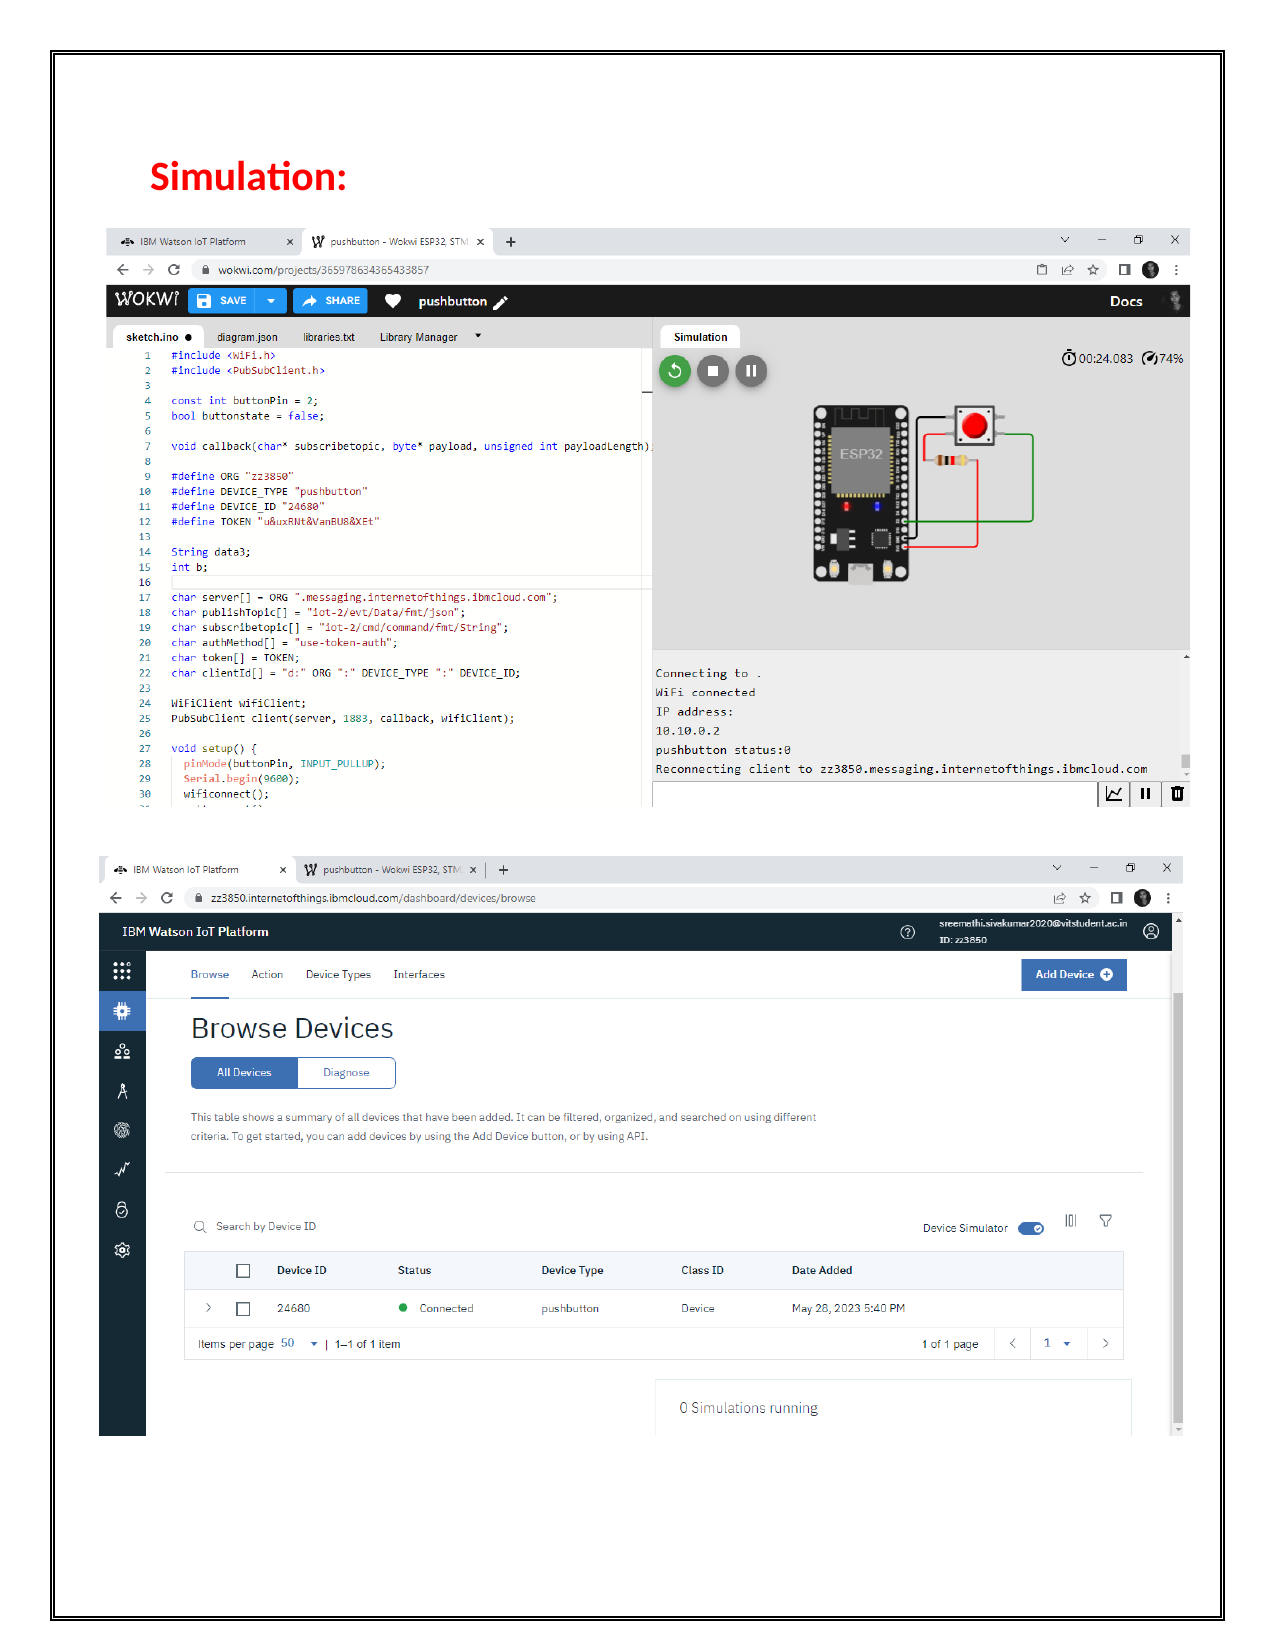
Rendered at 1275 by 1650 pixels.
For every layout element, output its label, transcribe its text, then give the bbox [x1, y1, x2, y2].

picture [105, 228, 1190, 806]
text Simulation: [150, 150, 1173, 201]
picture [98, 856, 1183, 1435]
